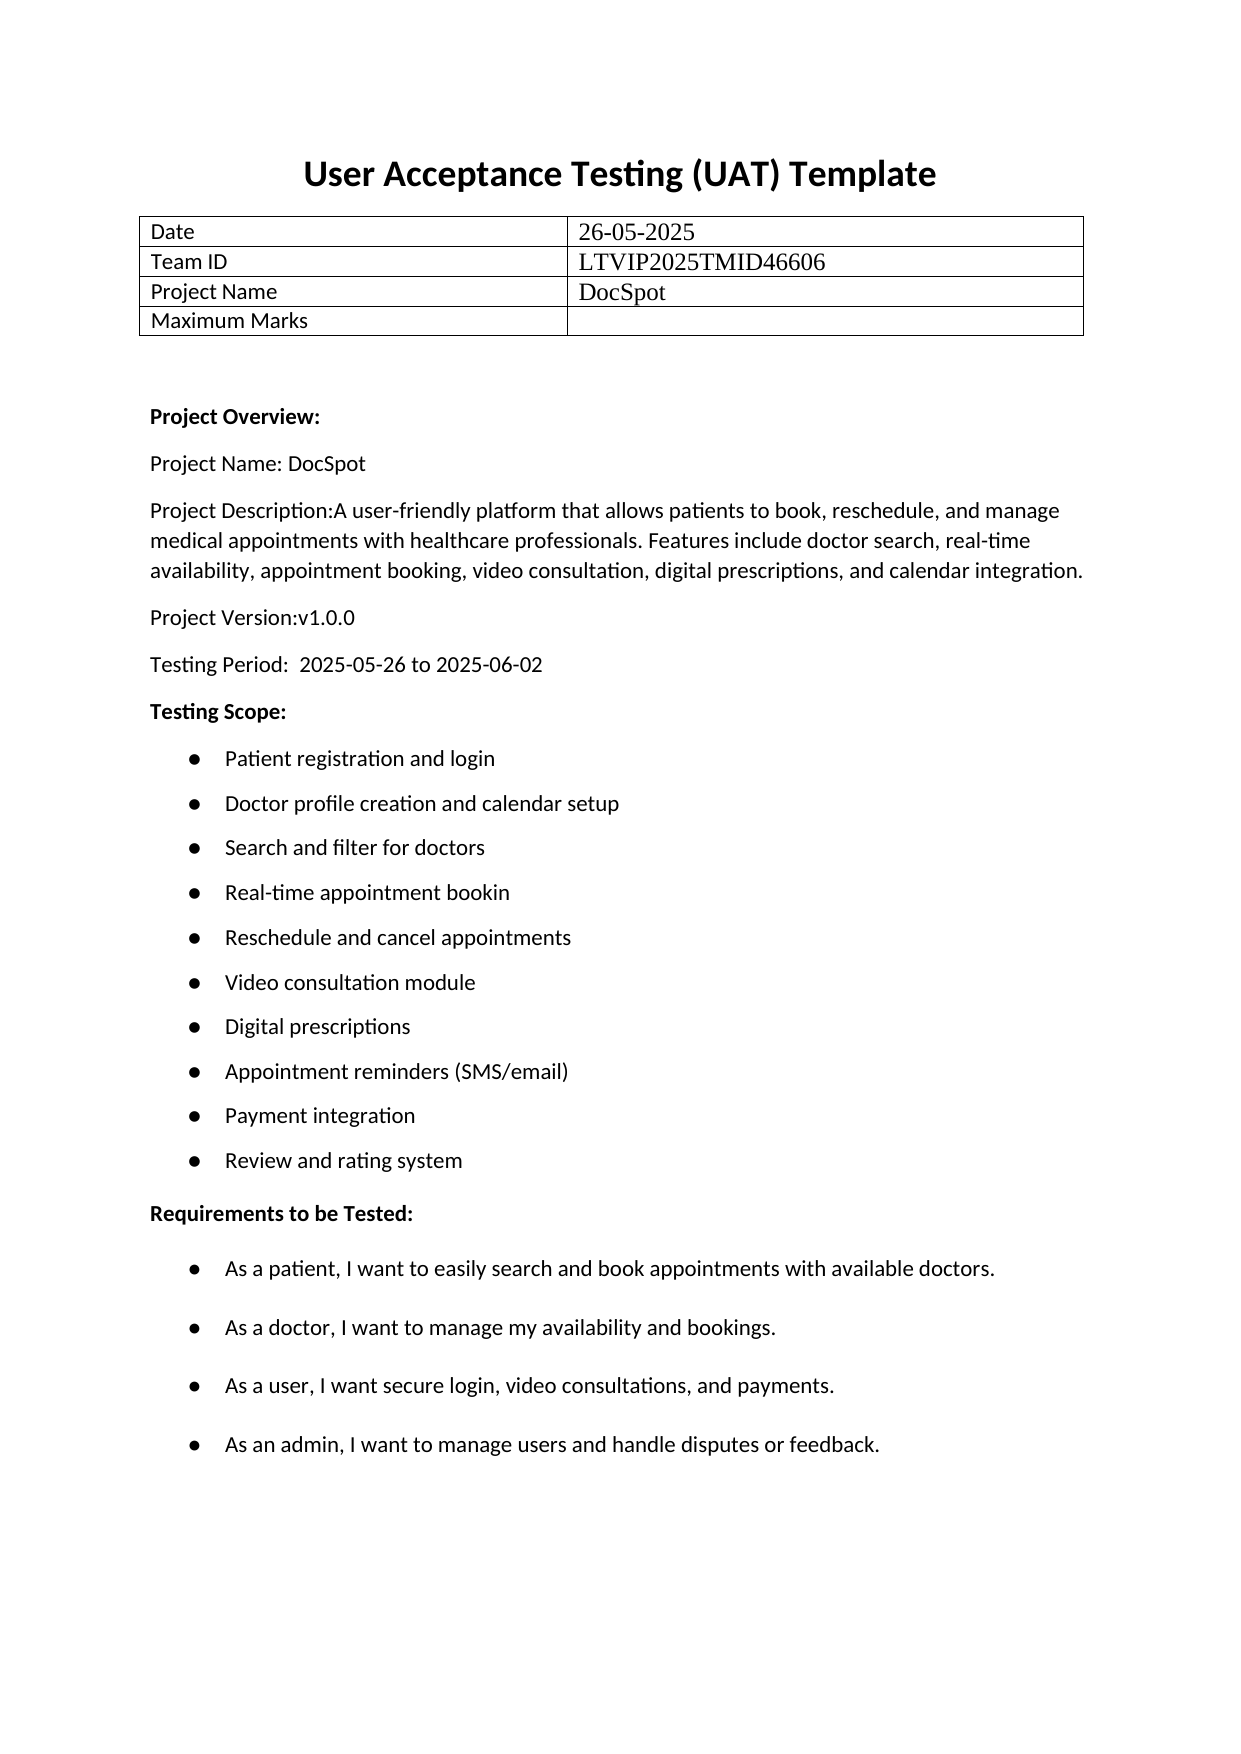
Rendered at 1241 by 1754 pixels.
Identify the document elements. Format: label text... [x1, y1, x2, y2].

list As an admin, I want to manage users and handle disputes or feedback. [187, 1430, 1090, 1487]
table_cell DocSpot [568, 277, 1083, 306]
text Project Version:v1.0.0 [150, 603, 1090, 632]
list Video consultation module [187, 968, 1090, 996]
list Real-time appointment bookin [187, 878, 1090, 906]
text Project Overview: [150, 402, 1090, 431]
list Appointment reminders (SMS/email) [187, 1057, 1090, 1085]
table_cell Maximum Marks [140, 307, 567, 335]
list Search and filter for doctors [187, 833, 1090, 862]
list Doctor profile creation and calendar setup [187, 789, 1090, 817]
text Testing Scope: [150, 697, 1090, 725]
table_header 26-05-2025 [568, 217, 1083, 246]
list As a user, I want secure login, video consultations, and payments. [187, 1372, 1090, 1428]
table_header Date [140, 217, 567, 246]
list As a doctor, I want to manage my availability and bookings. [187, 1313, 1090, 1369]
list Payment integration [187, 1102, 1090, 1130]
text Testing Period: 2025-05-26 to 2025-06-02 [150, 650, 1090, 678]
list Patient registration and login [187, 744, 1090, 772]
table_cell [568, 307, 1083, 335]
text User Acceptance Testing (UAT) Template [150, 150, 1090, 196]
text Project Name: DocSpot [150, 449, 1090, 477]
table_cell Team ID [140, 247, 567, 276]
list Digital prescriptions [187, 1012, 1090, 1040]
subtitle Requirements to be Tested: [150, 1199, 1090, 1227]
list Reschedule and cancel appointments [187, 923, 1090, 951]
list Review and rating system [187, 1146, 1090, 1174]
text Project Description:A user-friendly platform that allows patients to book, reschedule, and manage medical appointments with healthcare professionals. Features include doctor search, real-time availability, appointment booking, video consultation, digital prescriptions, and calendar integration. [150, 496, 1090, 585]
list As a patient, I want to easily search and book appointments with available doctors. [187, 1254, 1090, 1311]
table_cell LTVIP2025TMID46606 [568, 247, 1083, 276]
table_cell Project Name [140, 277, 567, 306]
